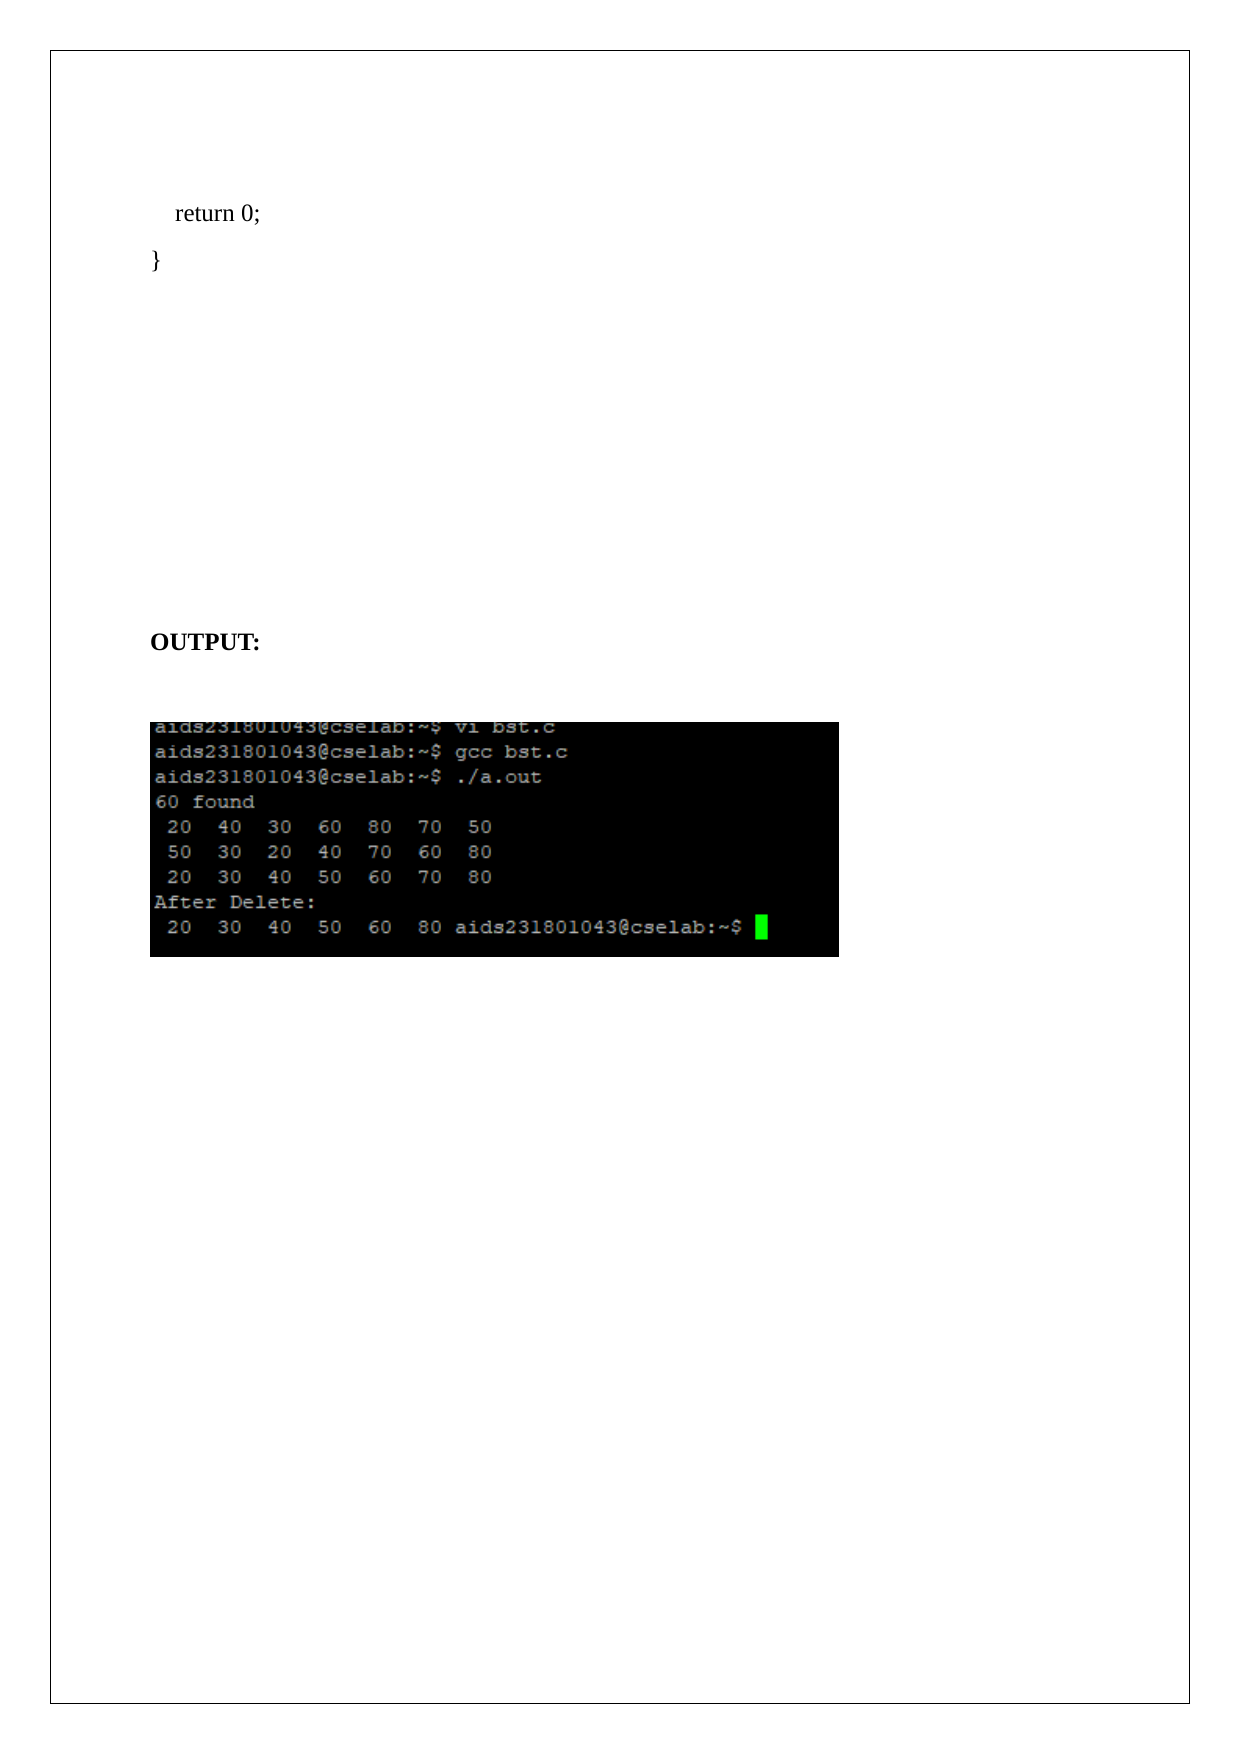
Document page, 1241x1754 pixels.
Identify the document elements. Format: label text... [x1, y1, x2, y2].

picture [150, 722, 839, 957]
text return 0; [150, 198, 1090, 226]
text } [150, 245, 1090, 274]
text OUTPUT: [150, 627, 1090, 656]
